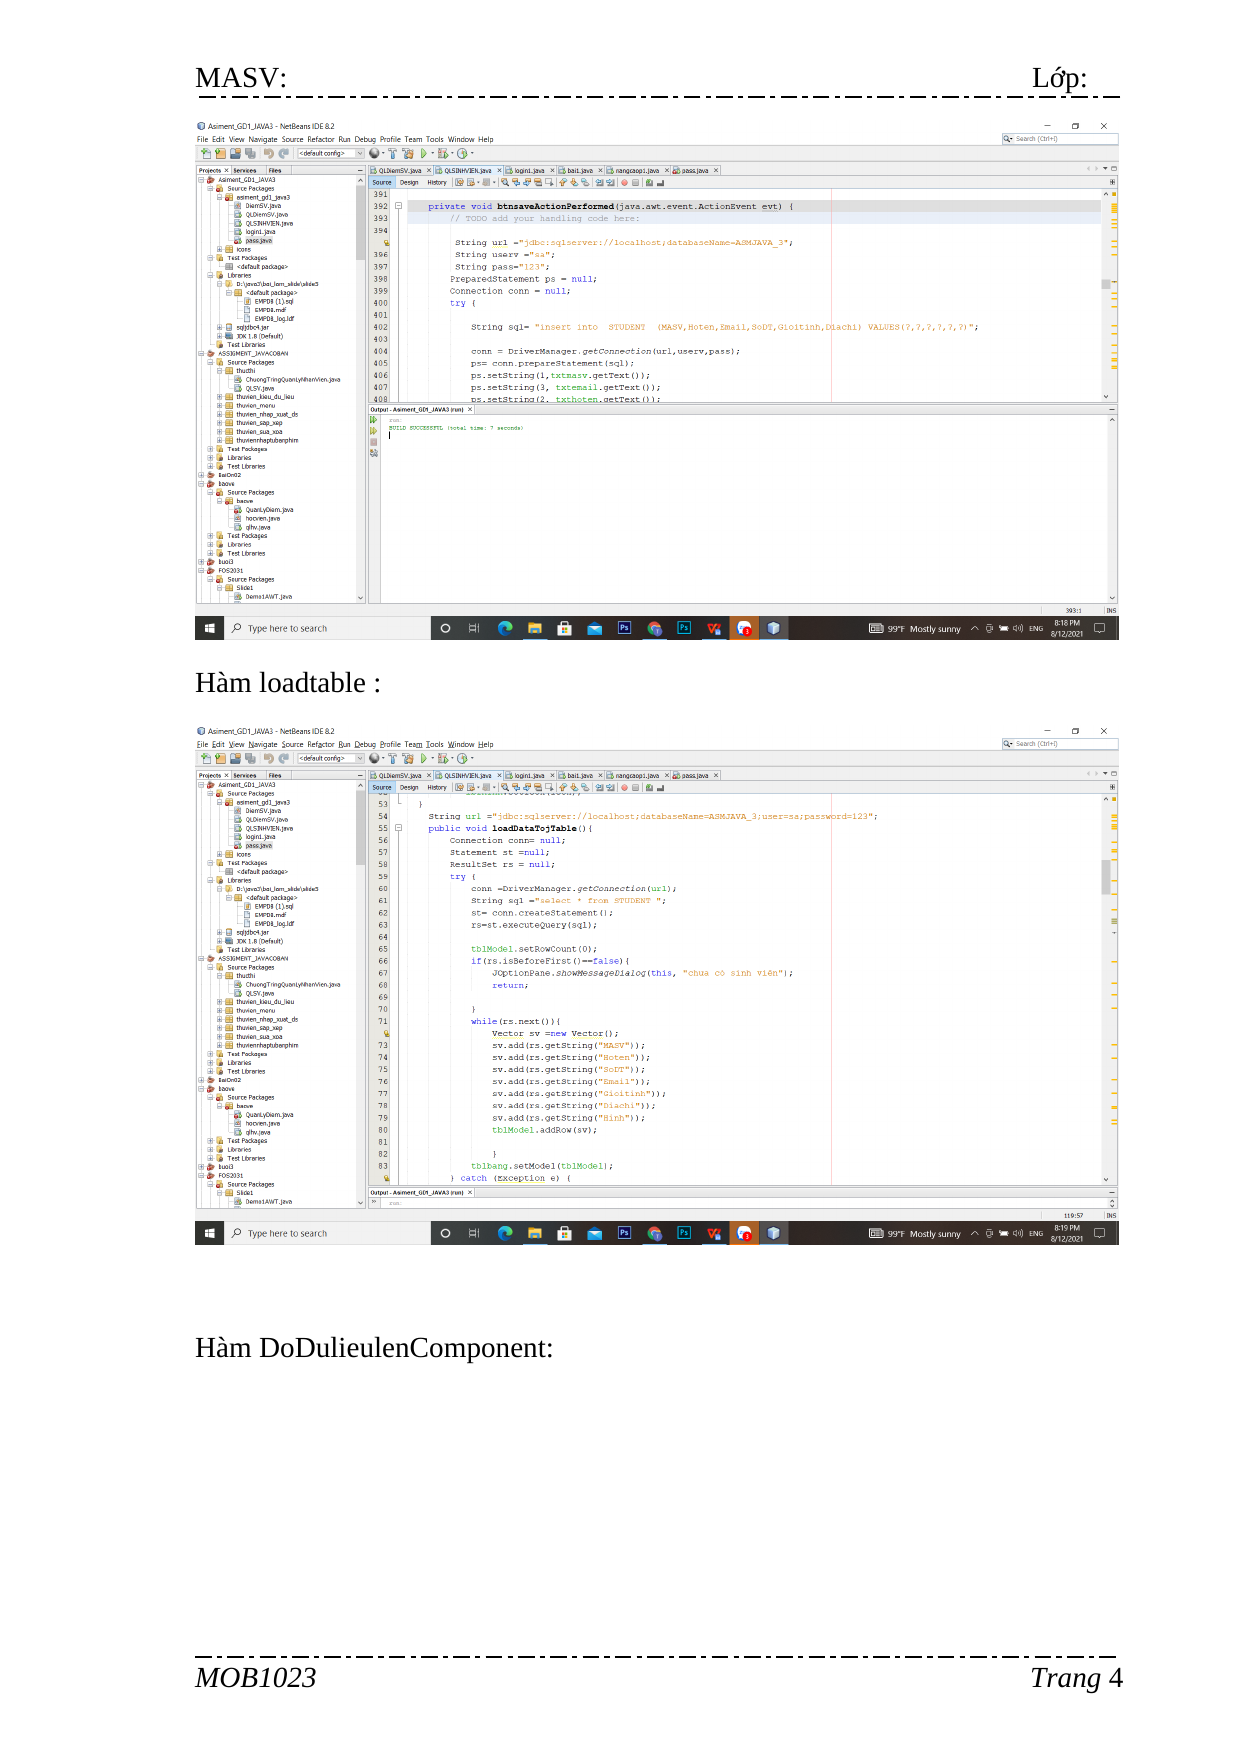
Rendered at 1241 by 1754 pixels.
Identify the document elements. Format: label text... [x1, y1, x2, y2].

text Hàm loadtable : [195, 666, 1120, 699]
picture [195, 725, 1119, 1245]
picture [195, 120, 1119, 640]
text Hàm DoDulieulenComponent: [195, 1330, 1120, 1363]
